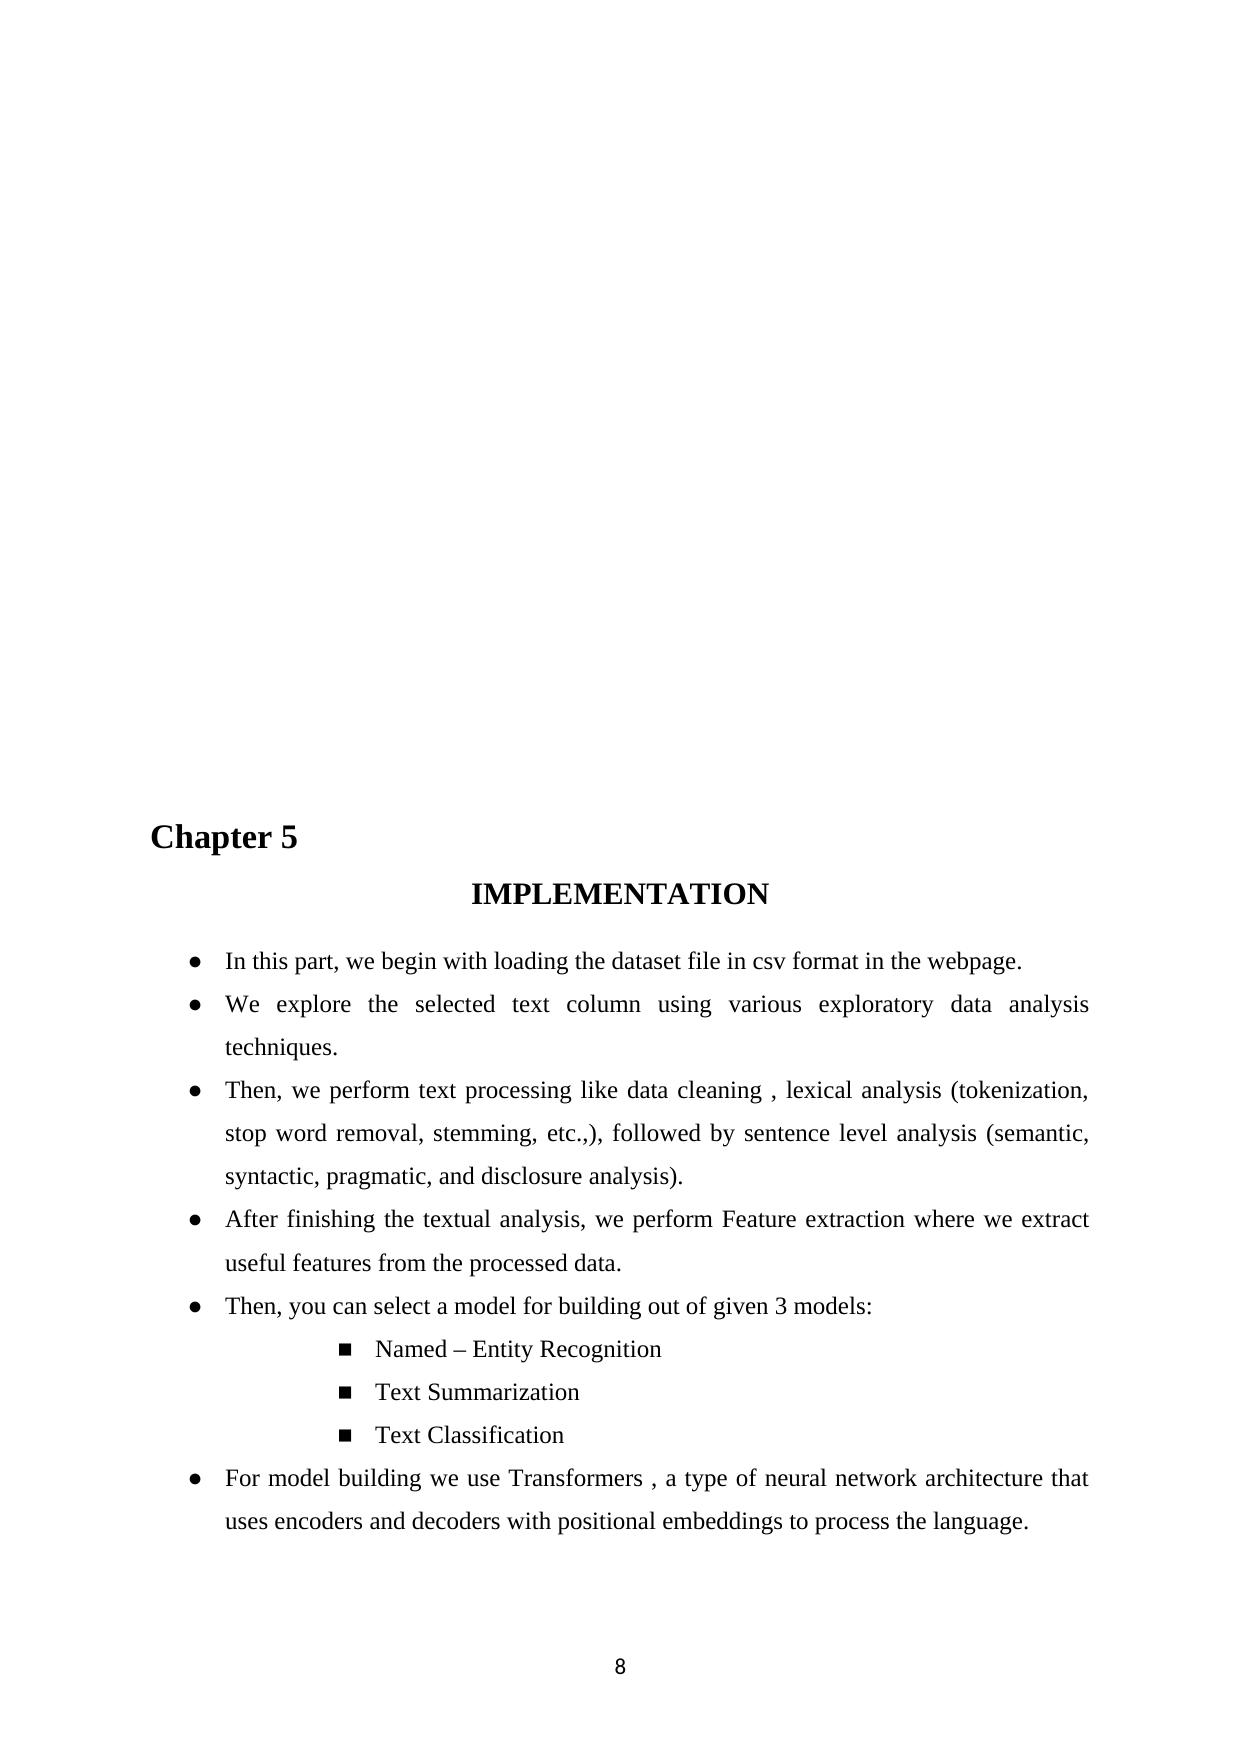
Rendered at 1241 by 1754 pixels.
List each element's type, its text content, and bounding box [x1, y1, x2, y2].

text IMPLEMENTATION [150, 875, 1090, 911]
list Named – Entity Recognition​ [337, 1334, 1090, 1363]
list After finishing the textual analysis, we perform Feature extraction where we extract useful features from the processed data. [187, 1204, 1090, 1276]
list We explore the selected text column using various exploratory data analysis techniques.​ [187, 989, 1090, 1061]
list Then, we perform text processing like data cleaning , lexical analysis (tokenization, stop word removal, stemming, etc.,), followed by sentence level analysis (semantic, syntactic, pragmatic, and disclosure analysis).​ [187, 1075, 1090, 1190]
list In this part, we begin with loading the dataset file in csv format in the webpage.​ [187, 946, 1090, 974]
subtitle Chapter 5 [150, 816, 1090, 856]
list For model building we use Transformers , a type of neural network architecture that uses encoders and decoders with positional embeddings to process the language.​ [187, 1463, 1090, 1535]
list Then, you can select a model for building out of given 3 models:​ [187, 1291, 1090, 1319]
list Text Classification​ [337, 1420, 1090, 1449]
list Text Summarization​ [337, 1377, 1090, 1406]
